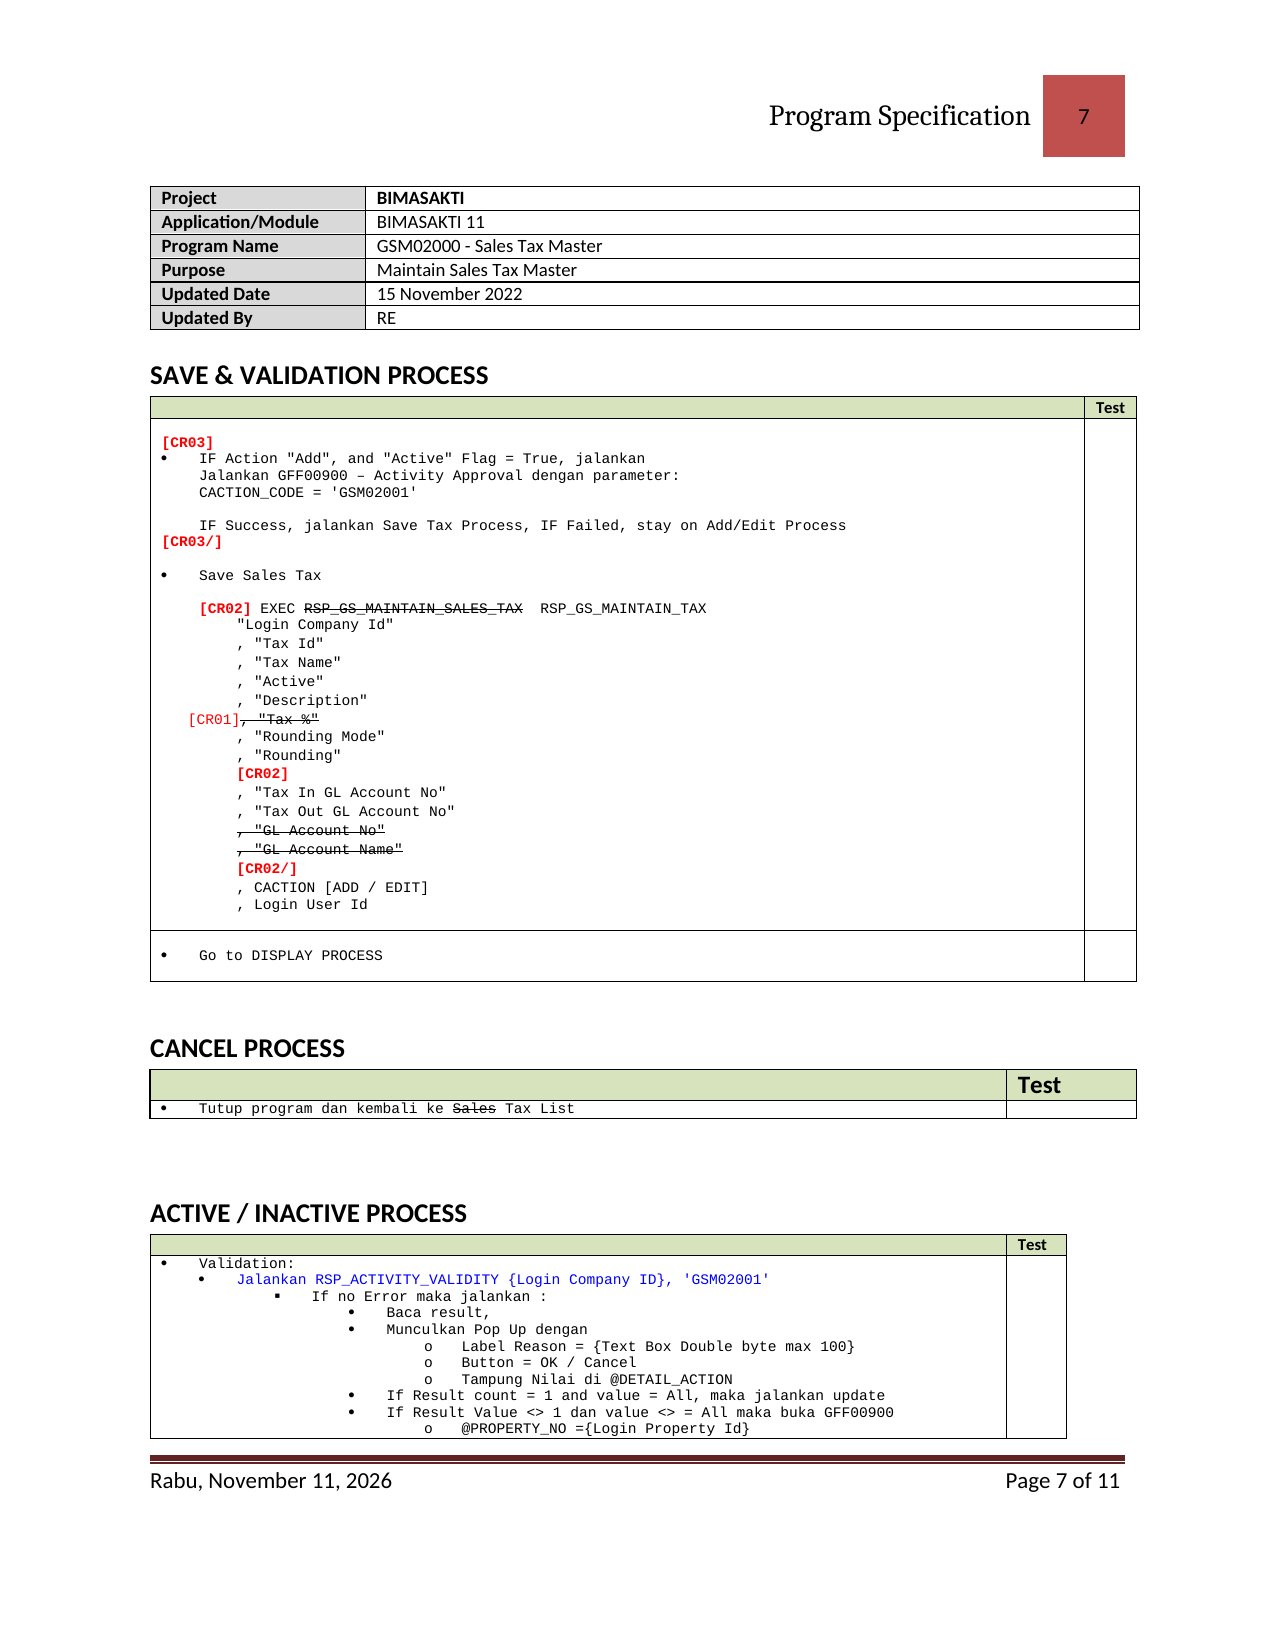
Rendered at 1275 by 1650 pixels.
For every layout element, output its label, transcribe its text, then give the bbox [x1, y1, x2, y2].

table_cell Go to DISPLAY PROCESS [151, 931, 1084, 981]
table_cell [CR03] IF Action "Add", and "Active" Flag = True, jalankan Jalankan GFF00900 – Activity Approval dengan parameter: CACTION_CODE = 'GSM02001' IF Success, jalankan Save Tax Process, IF Failed, stay on Add/Edit Process [CR03/] Save Sales Tax [CR02] EXEC RSP_GS_MAINTAIN_SALES_TAX RSP_GS_MAINTAIN_TAX "Login Company Id" , "Tax Id" , "Tax Name" , "Active" , "Description" [CR01], "Tax %" , "Rounding Mode" , "Rounding" [CR02] , "Tax In GL Account No" , "Tax Out GL Account No" , "GL Account No" , "GL Account Name" [CR02/] , CACTION [ADD / EDIT] , Login User Id [151, 419, 1084, 930]
table_header Test [1007, 1070, 1136, 1100]
table_header [151, 397, 1084, 418]
subtitle SAVE & VALIDATION PROCESS [150, 358, 1125, 391]
table_cell [1085, 931, 1136, 981]
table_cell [151, 1256, 1006, 1438]
table_header [151, 1235, 1006, 1255]
subtitle CANCEL PROCESS [150, 1031, 1125, 1064]
table_cell [1007, 1101, 1136, 1118]
table_cell [1007, 1256, 1066, 1438]
table_header [151, 1070, 1006, 1100]
table_header Test [1085, 397, 1136, 418]
table_cell [1085, 419, 1136, 930]
table_header Test [1007, 1235, 1066, 1255]
subtitle ACTIVE / INACTIVE PROCESS [150, 1196, 1125, 1229]
table_cell Tutup program dan kembali ke Sales Tax List [151, 1101, 1006, 1118]
